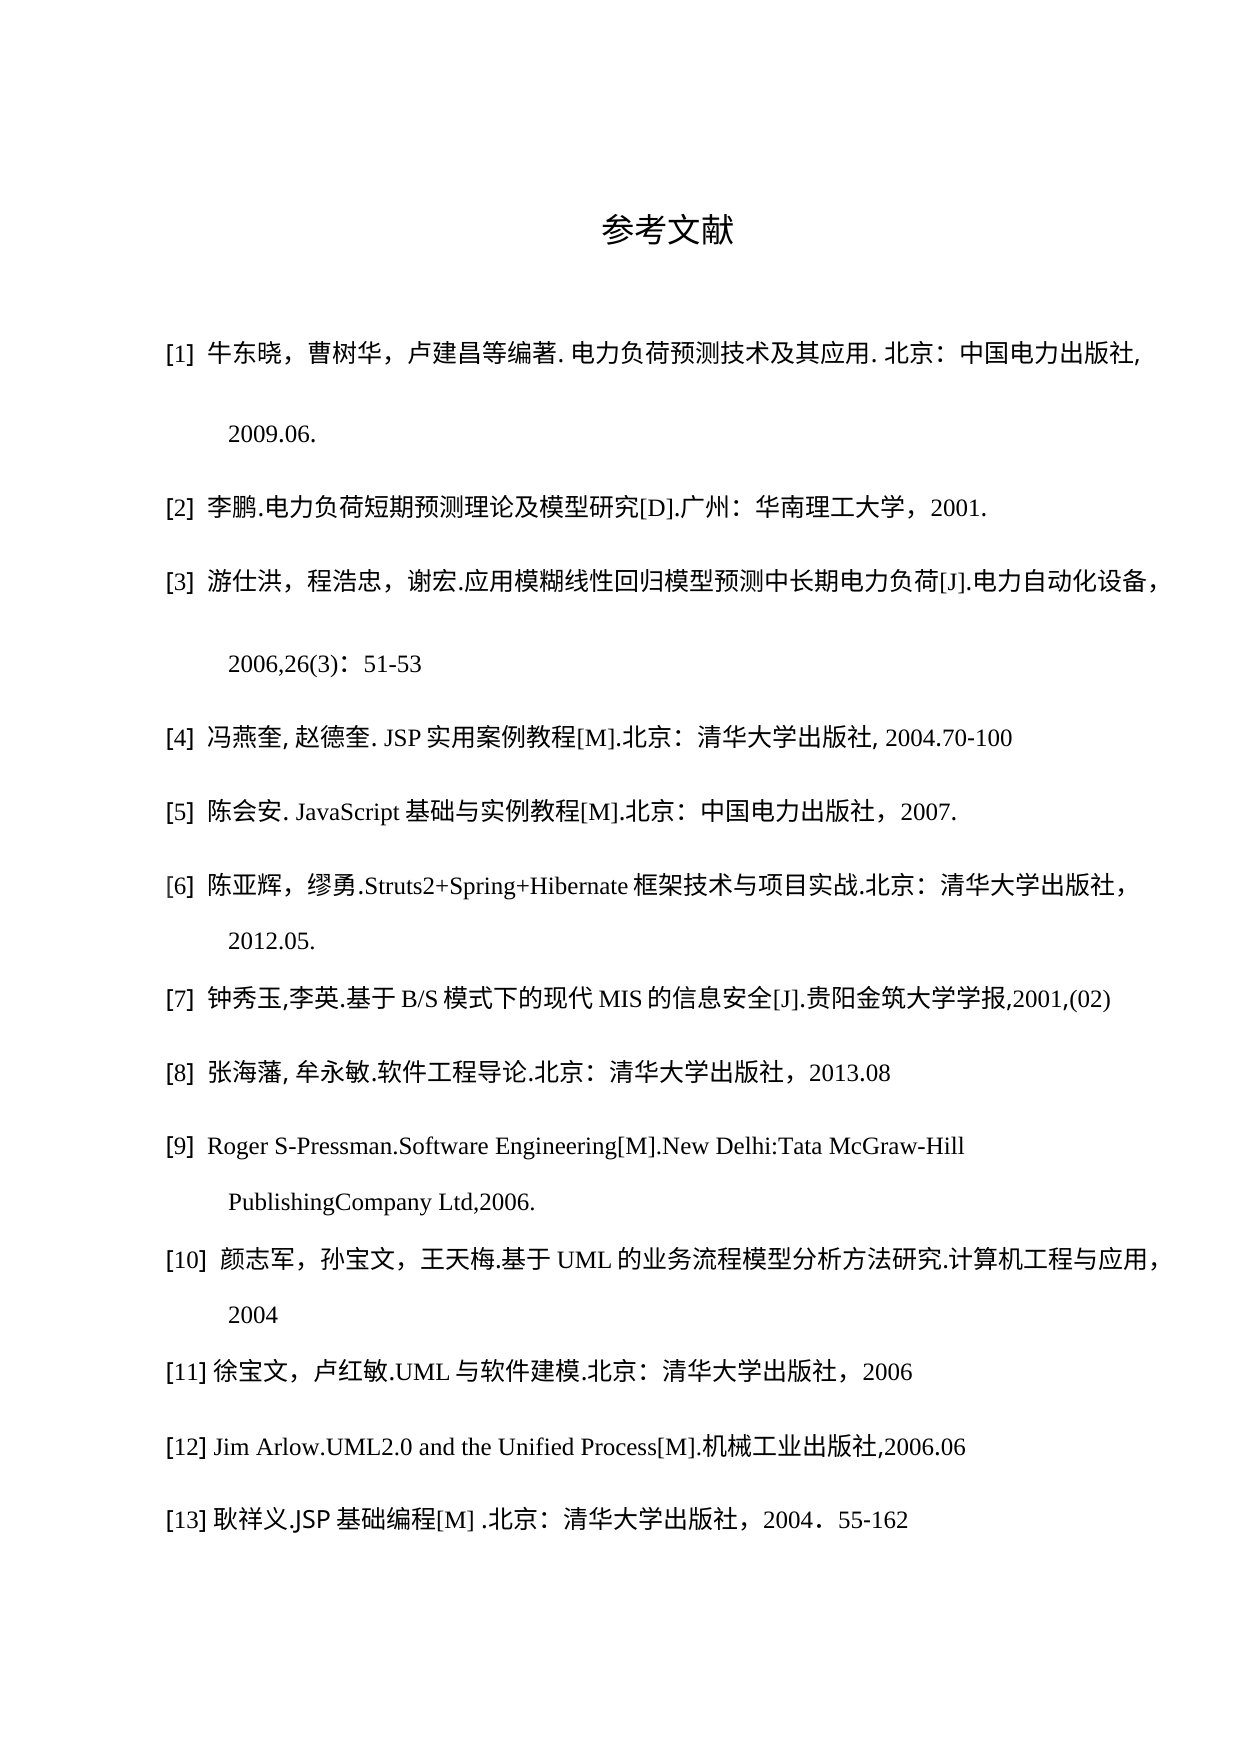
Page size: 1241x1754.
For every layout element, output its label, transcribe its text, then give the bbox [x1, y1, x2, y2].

text [9] Roger S-Pressman.Software Engineering[M].New Delhi:Tata McGraw-Hill PublishingCompany Ltd,2006. [165, 1112, 1169, 1217]
text [6] 陈亚辉，缪勇.Struts2+Spring+Hibernate框架技术与项目实战.北京：清华大学出版社，2012.05. [165, 851, 1169, 957]
subtitle 参考文献 [165, 195, 1169, 260]
text [5] 陈会安. JavaScript基础与实例教程[M].北京：中国电力出版社，2007. [165, 777, 1169, 842]
text [12] Jim Arlow.UML2.0 and the Unified Process[M].机械工业出版社,2006.06 [165, 1412, 1169, 1477]
text [3] 游仕洪，程浩忠，谢宏.应用模糊线性回归模型预测中长期电力负荷[J].电力自动化设备，2006,26(3)：51-53 [165, 547, 1169, 694]
text [4] 冯燕奎, 赵德奎. JSP实用案例教程[M].北京：清华大学出版社, 2004.70-100 [165, 703, 1169, 768]
text [13] 耿祥义.JSP基础编程[M] .北京：清华大学出版社，2004．55-162 [165, 1486, 1169, 1551]
text [10] 颜志军，孙宝文，王天梅.基于UML的业务流程模型分析方法研究.计算机工程与应用，2004 [165, 1225, 1169, 1330]
text [1] 牛东晓，曹树华，卢建昌等编著. 电力负荷预测技术及其应用. 北京：中国电力出版社, 2009.06. [165, 319, 1169, 465]
text [8] 张海藩, 牟永敏.软件工程导论.北京：清华大学出版社，2013.08 [165, 1038, 1169, 1103]
text [7] 钟秀玉,李英.基于B/S模式下的现代MIS的信息安全[J].贵阳金筑大学学报,2001,(02) [165, 964, 1169, 1029]
text [2] 李鹏.电力负荷短期预测理论及模型研究[D].广州：华南理工大学，2001. [165, 473, 1169, 538]
text [11] 徐宝文，卢红敏.UML与软件建模.北京：清华大学出版社，2006 [165, 1337, 1169, 1402]
